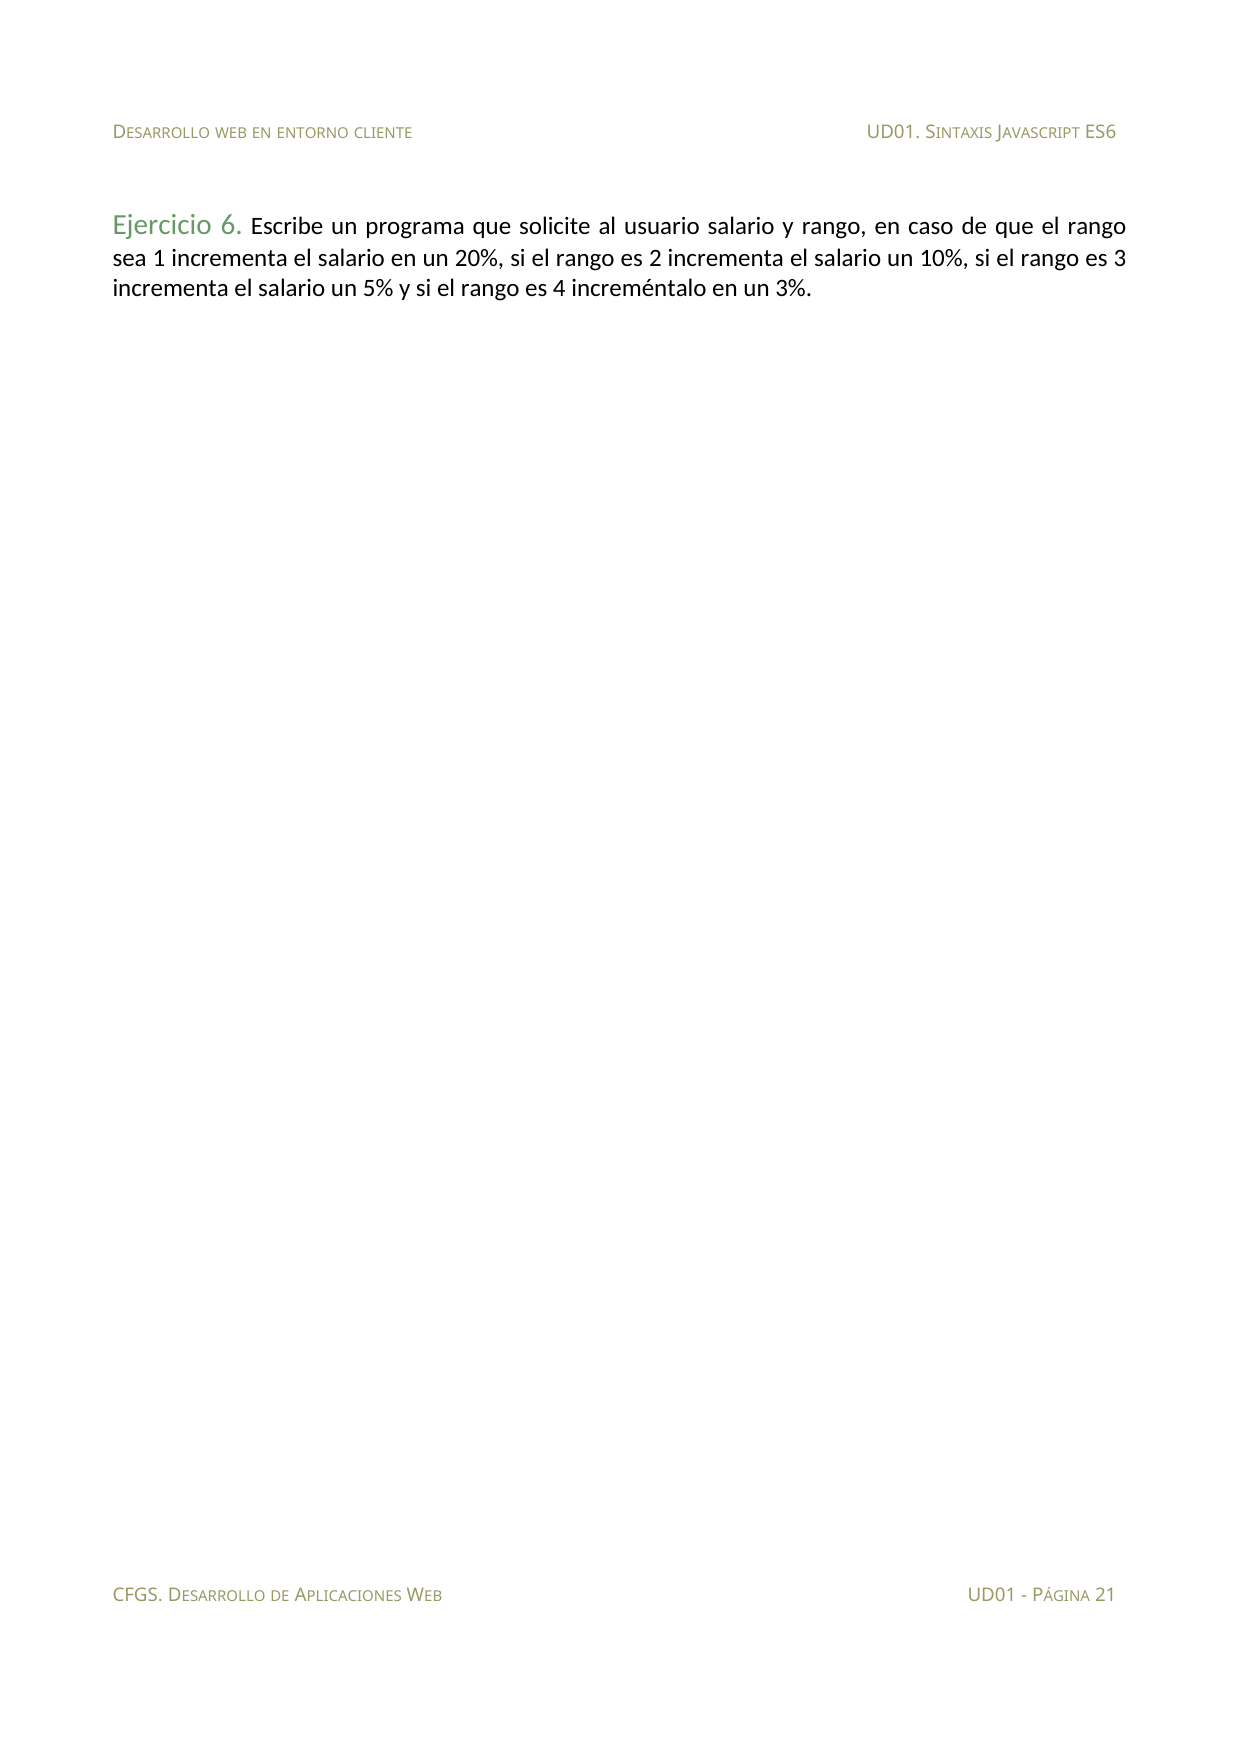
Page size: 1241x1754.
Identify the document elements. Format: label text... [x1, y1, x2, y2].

text Ejercicio 6. Escribe un programa que solicite al usuario salario y rango, en caso de que el rango sea 1 incrementa el salario en un 20%, si el rango es 2 incrementa el salario un 10%, si el rango es 3 incrementa el salario un 5% y si el rango es 4 increméntalo en un 3%. [112, 206, 1128, 303]
